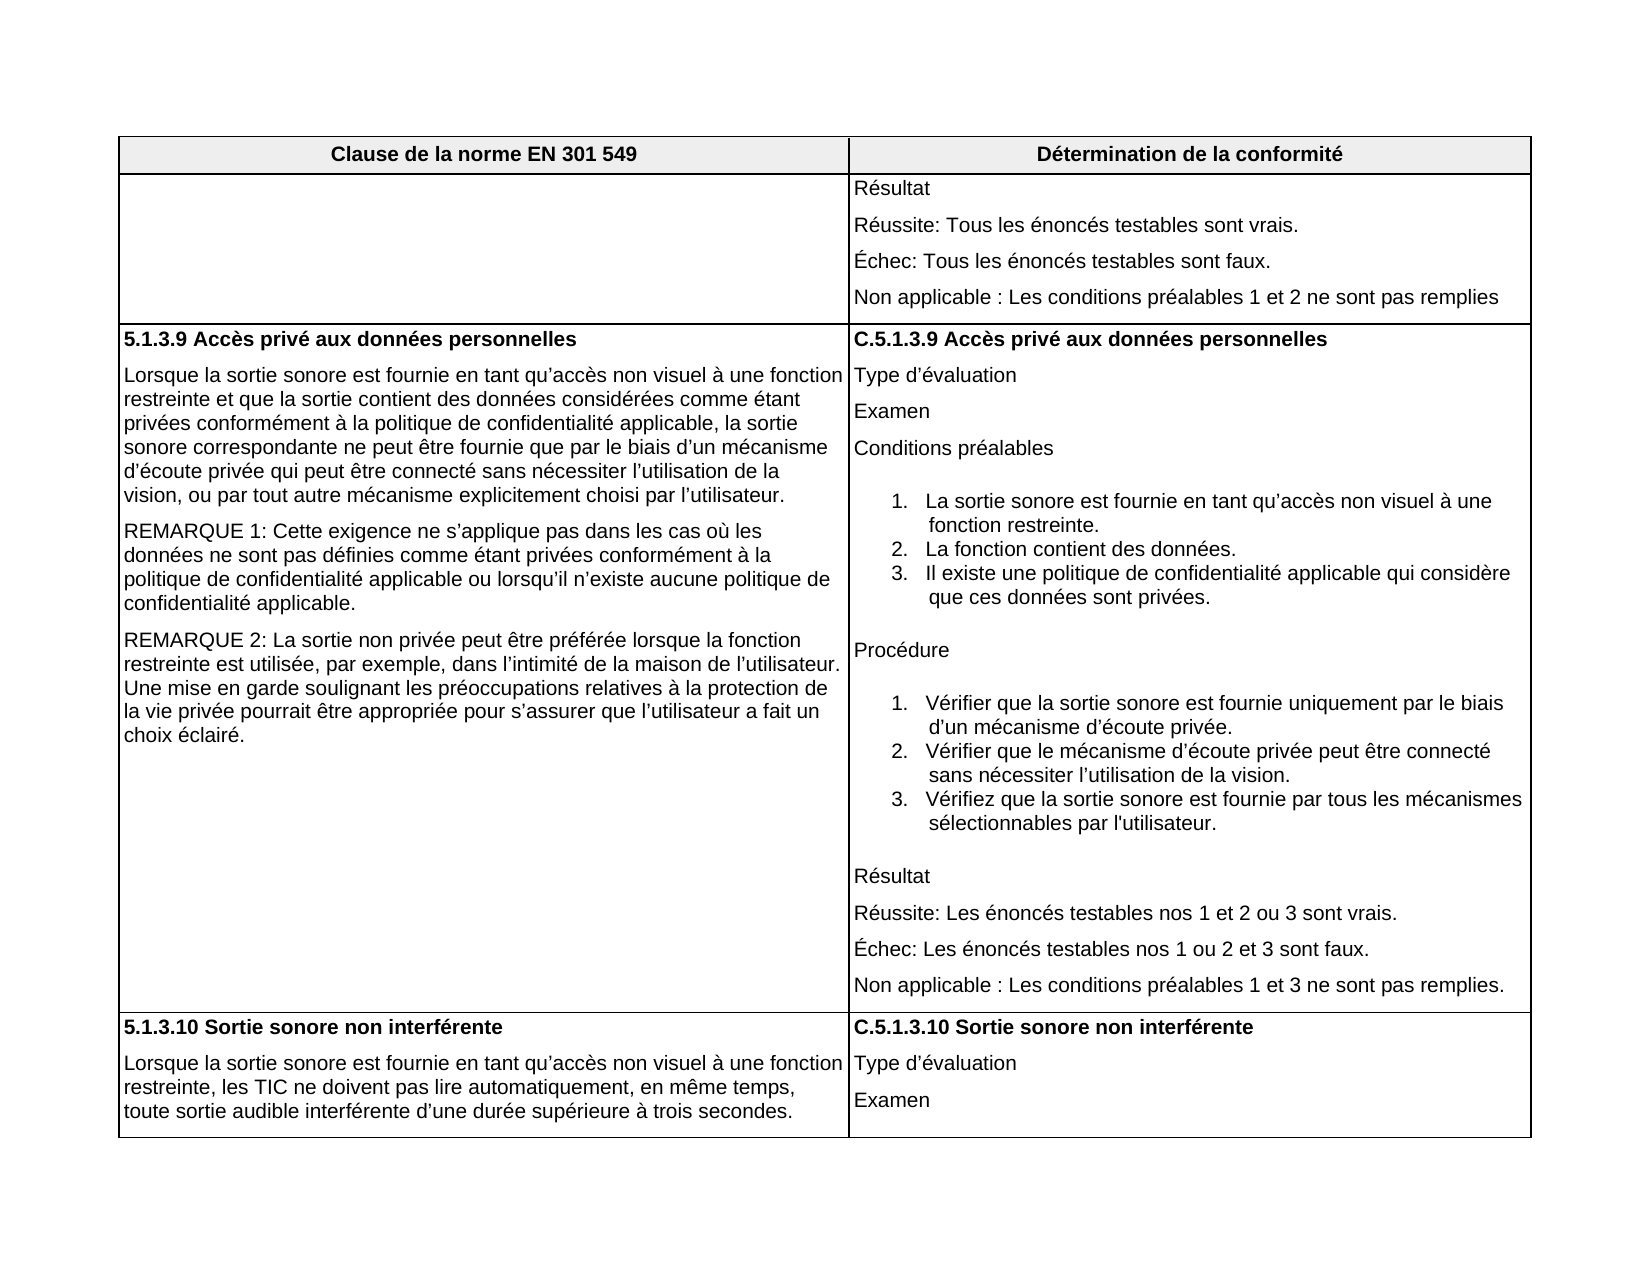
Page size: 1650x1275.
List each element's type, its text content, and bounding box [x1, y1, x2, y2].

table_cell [120, 1013, 848, 1137]
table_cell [850, 175, 1530, 323]
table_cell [120, 175, 848, 323]
table_header Détermination de la conformité [850, 137, 1530, 173]
table_cell 5.1.3.9 Accès privé aux données personnelles Lorsque la sortie sonore est fournie en tant qu’accès non visuel à une fonction restreinte et que la sortie contient des données considérées comme étant privées conformément à la politique de confidentialité applicable, la sortie sonore correspondante ne peut être fournie que par le biais d’un mécanisme d’écoute privée qui peut être connecté sans nécessiter l’utilisation de la vision, ou par tout autre mécanisme explicitement choisi par l’utilisateur. REMARQUE 1: Cette exigence ne s’applique pas dans les cas où les données ne sont pas définies comme étant privées conformément à la politique de confidentialité applicable ou lorsqu’il n’existe aucune politique de confidentialité applicable. REMARQUE 2: La sortie non privée peut être préférée lorsque la fonction restreinte est utilisée, par exemple, dans l’intimité de la maison de l’utilisateur. Une mise en garde soulignant les préoccupations relatives à la protection de la vie privée pourrait être appropriée pour s’assurer que l’utilisateur a fait un choix éclairé. [120, 325, 848, 1011]
table_cell C.5.1.3.9 Accès privé aux données personnelles Type d’évaluation Examen Conditions préalables La sortie sonore est fournie en tant qu’accès non visuel à une fonction restreinte. La fonction contient des données. Il existe une politique de confidentialité applicable qui considère que ces données sont privées. Procédure Vérifier que la sortie sonore est fournie uniquement par le biais d’un mécanisme d’écoute privée. Vérifier que le mécanisme d’écoute privée peut être connecté sans nécessiter l’utilisation de la vision. Vérifiez que la sortie sonore est fournie par tous les mécanismes sélectionnables par l'utilisateur. Résultat Réussite: Les énoncés testables nos 1 et 2 ou 3 sont vrais. Échec: Les énoncés testables nos 1 ou 2 et 3 sont faux. Non applicable : Les conditions préalables 1 et 3 ne sont pas remplies. [850, 325, 1530, 1011]
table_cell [850, 1013, 1530, 1137]
table_header Clause de la norme EN 301 549 [120, 137, 849, 173]
